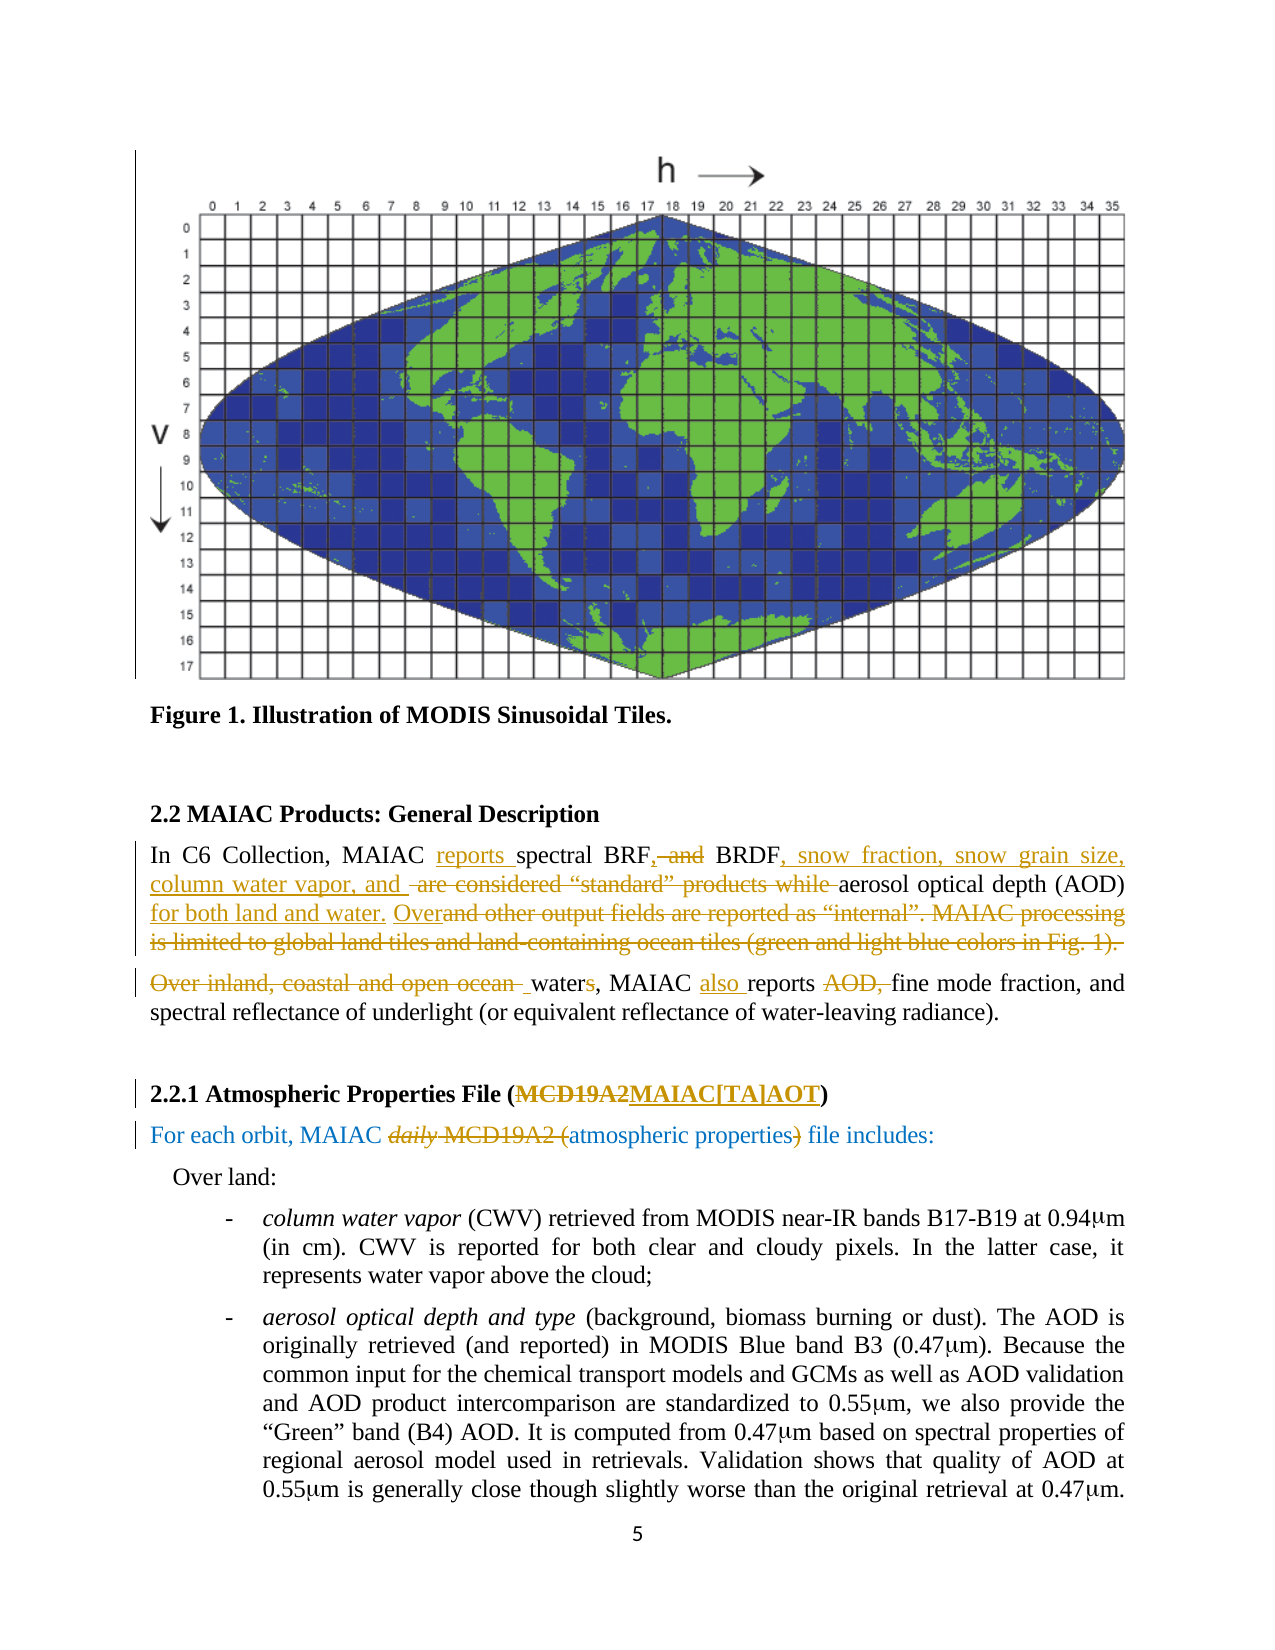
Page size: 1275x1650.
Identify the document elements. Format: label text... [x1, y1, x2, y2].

text 2.2 MAIAC Products: General Description [150, 799, 1125, 828]
picture [150, 150, 1125, 680]
text 2.2.1 Atmospheric Properties File () [150, 1079, 1125, 1108]
text For each orbit, MAIAC atmospheric properties file includes: [150, 1121, 1125, 1149]
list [225, 1302, 1125, 1503]
list column water vapor (CWV) retrieved from MODIS near-IR bands B17-B19 at 0.94m (in cm). CWV is reported for both clear and cloudy pixels. In the latter case, it represents water vapor above the cloud; [225, 1203, 1125, 1289]
text Over land: [150, 1162, 1125, 1191]
text Figure 1. Illustration of MODIS Sinusoidal Tiles. [150, 700, 1125, 729]
text In C6 Collection, MAIAC spectral BRF BRDFaerosol optical depth (AOD) [150, 841, 1125, 956]
text water, MAIAC reports fine mode fraction, and spectral reflectance of underlight (or equivalent reflectance of water-leaving radiance). [150, 968, 1125, 1026]
